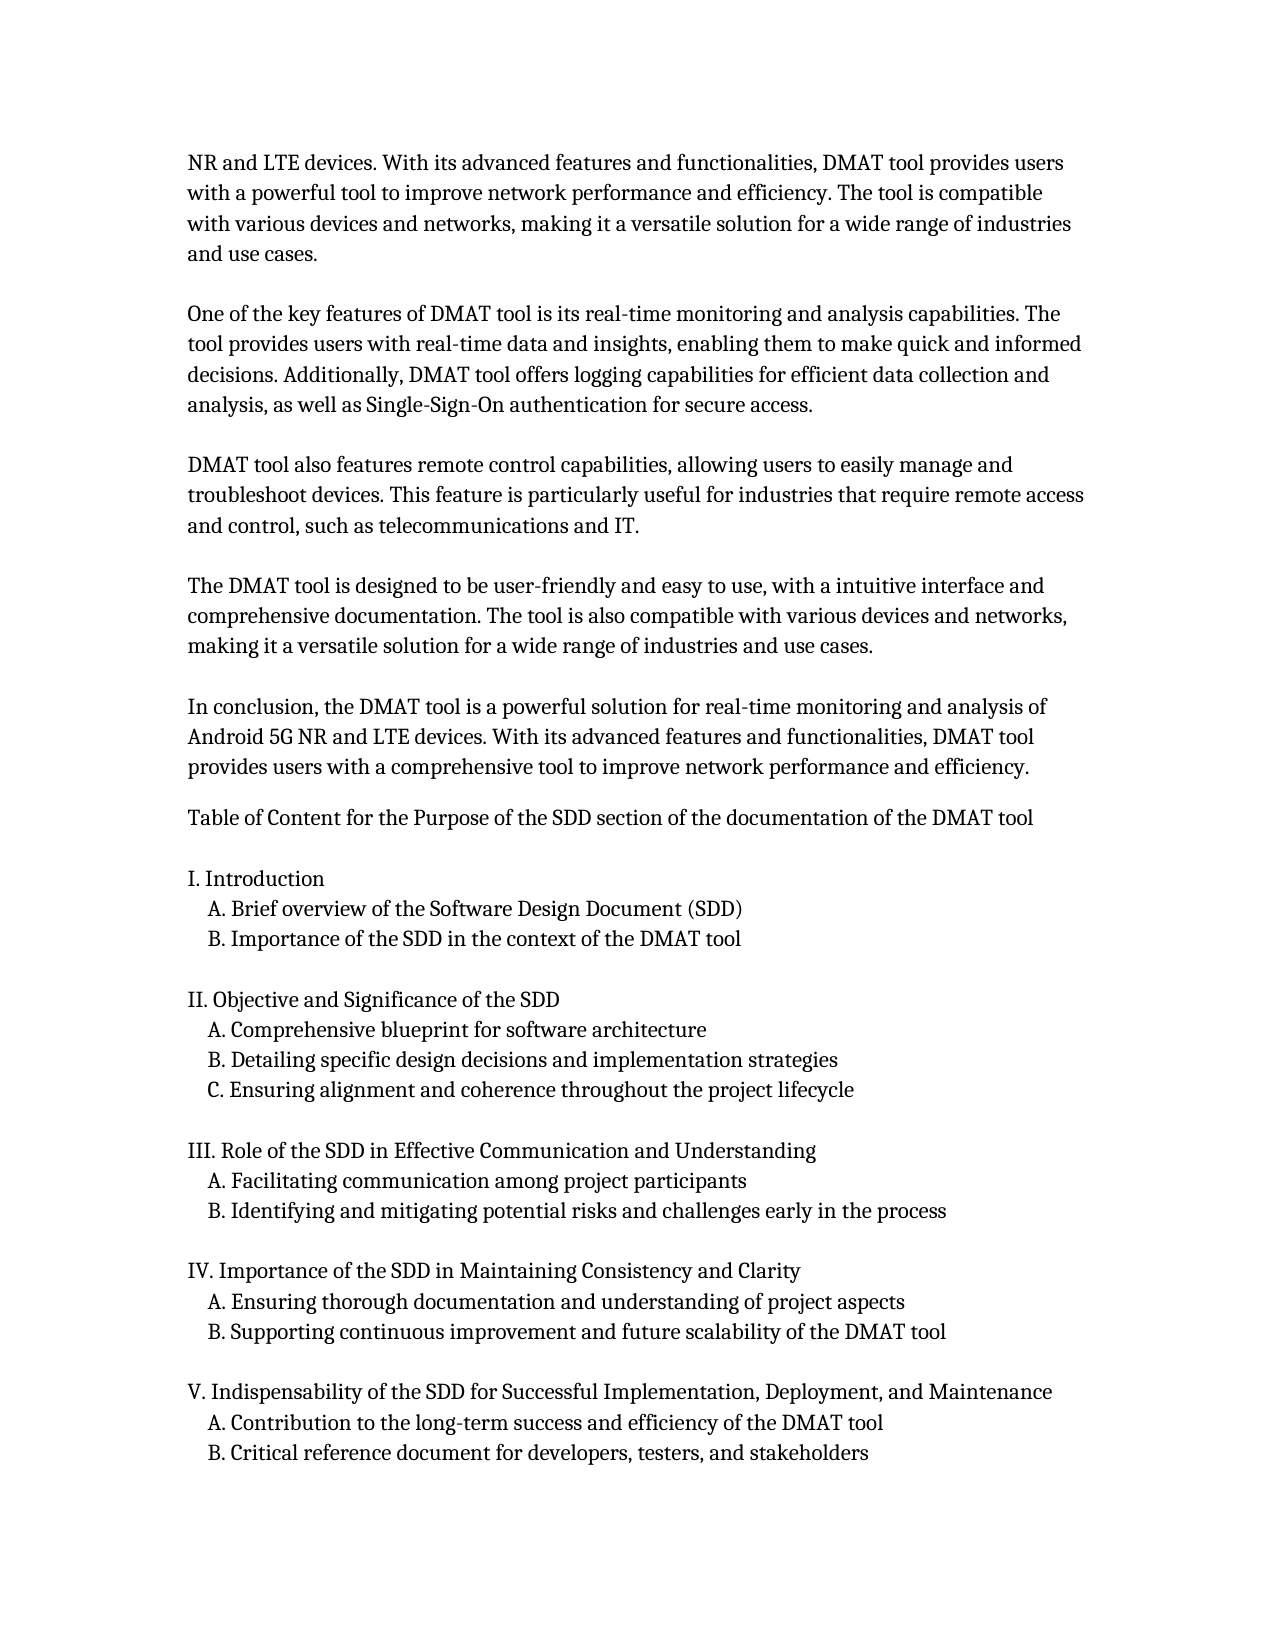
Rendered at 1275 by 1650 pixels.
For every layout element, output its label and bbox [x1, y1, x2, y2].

text [187, 150, 1087, 781]
text [187, 805, 1087, 1496]
